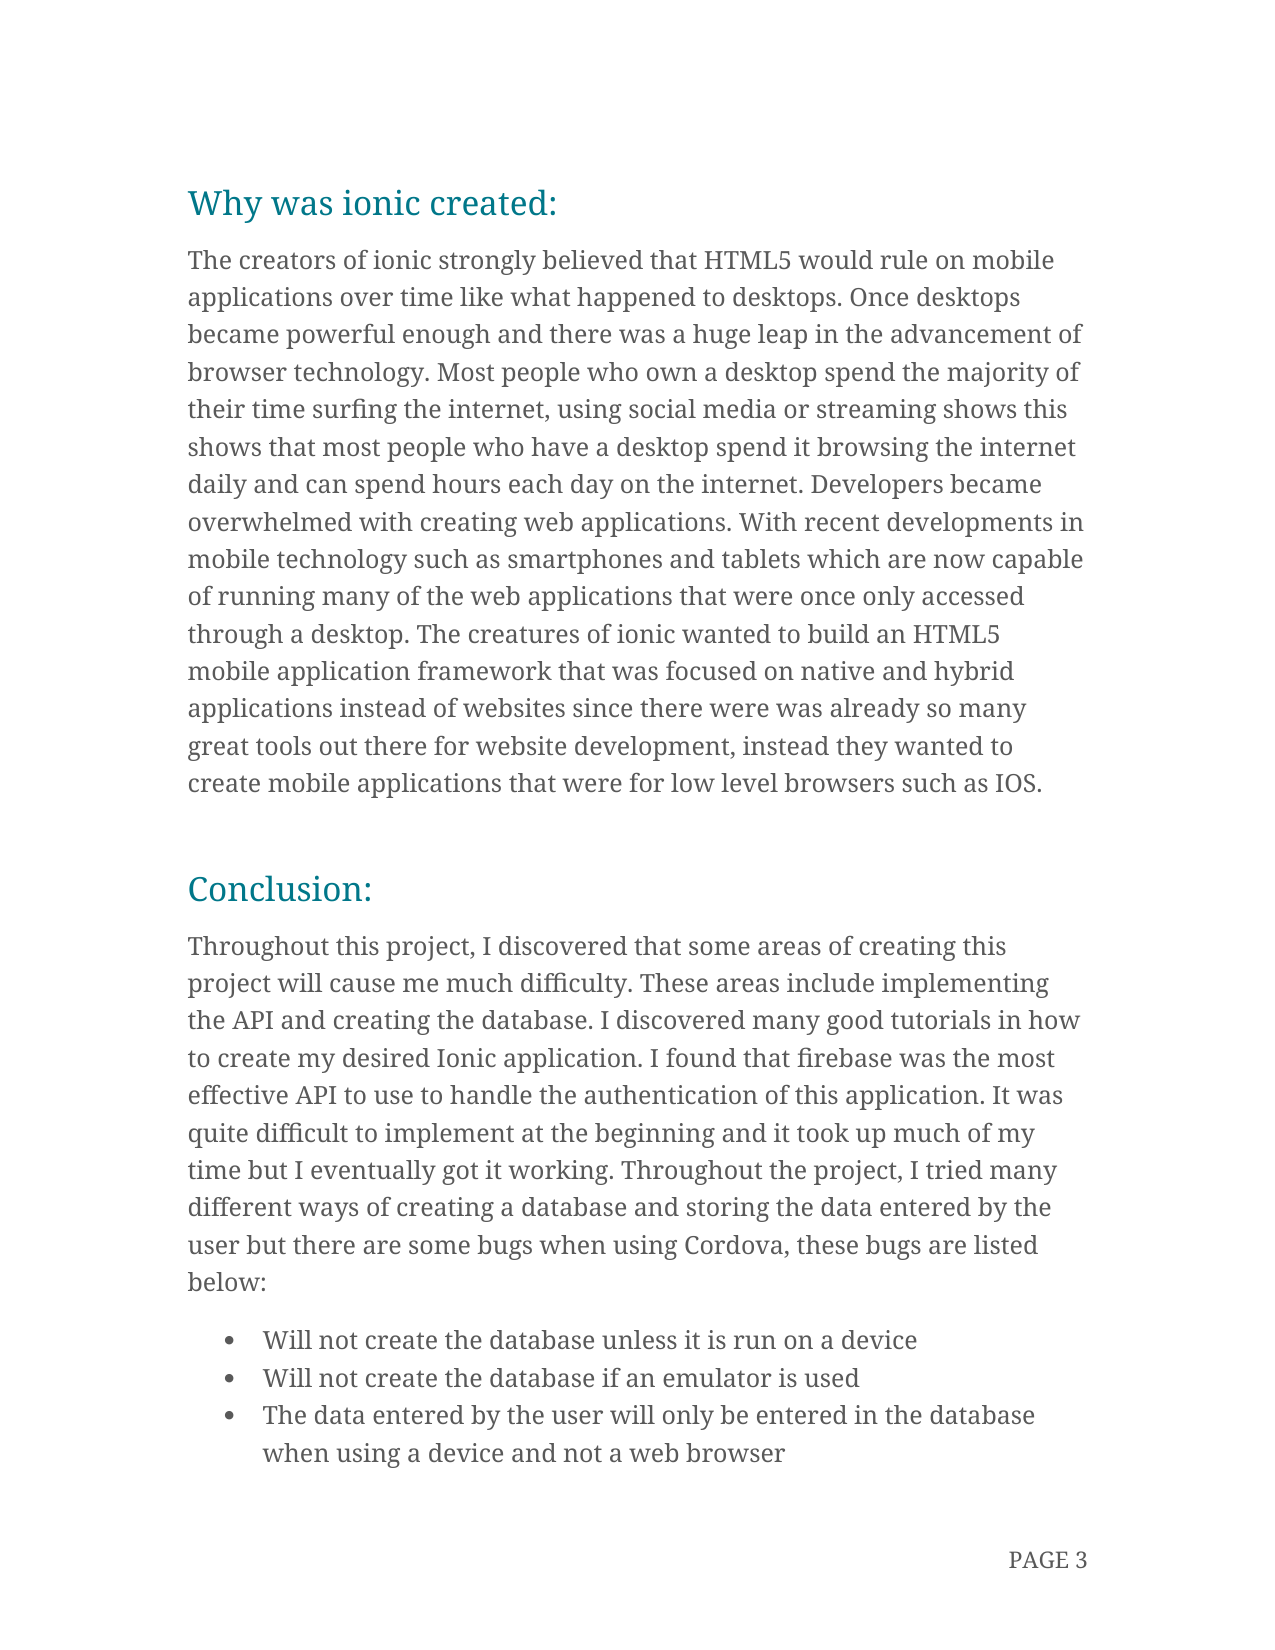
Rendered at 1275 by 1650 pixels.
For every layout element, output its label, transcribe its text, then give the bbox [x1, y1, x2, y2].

list Will not create the database if an emulator is used [225, 1360, 1087, 1394]
subtitle Conclusion: [187, 866, 1087, 911]
text The creators of ionic strongly believed that HTML5 would rule on mobile applications over time like what happened to desktops. Once desktops became powerful enough and there was a huge leap in the advancement of browser technology. Most people who own a desktop spend the majority of their time surfing the internet, using social media or streaming shows this shows that most people who have a desktop spend it browsing the internet daily and can spend hours each day on the internet. Developers became overwhelmed with creating web applications. With recent developments in mobile technology such as smartphones and tablets which are now capable of running many of the web applications that were once only accessed through a desktop. The creatures of ionic wanted to build an HTML5 mobile application framework that was focused on native and hybrid applications instead of websites since there were was already so many great tools out there for website development, instead they wanted to create mobile applications that were for low level browsers such as IOS. [187, 242, 1087, 800]
subtitle Why was ionic created: [187, 180, 1087, 225]
list The data entered by the user will only be entered in the database when using a device and not a web browser [225, 1398, 1087, 1469]
text Throughout this project, I discovered that some areas of creating this project will cause me much difficulty. These areas include implementing the API and creating the database. I discovered many good tutorials in how to create my desired Ionic application. I found that firebase was the most effective API to use to handle the authentication of this application. It was quite difficult to implement at the beginning and it took up much of my time but I eventually got it working. Throughout the project, I tried many different ways of creating a database and storing the data entered by the user but there are some bugs when using Cordova, these bugs are listed below: [187, 928, 1087, 1299]
list Will not create the database unless it is run on a device [225, 1323, 1087, 1357]
